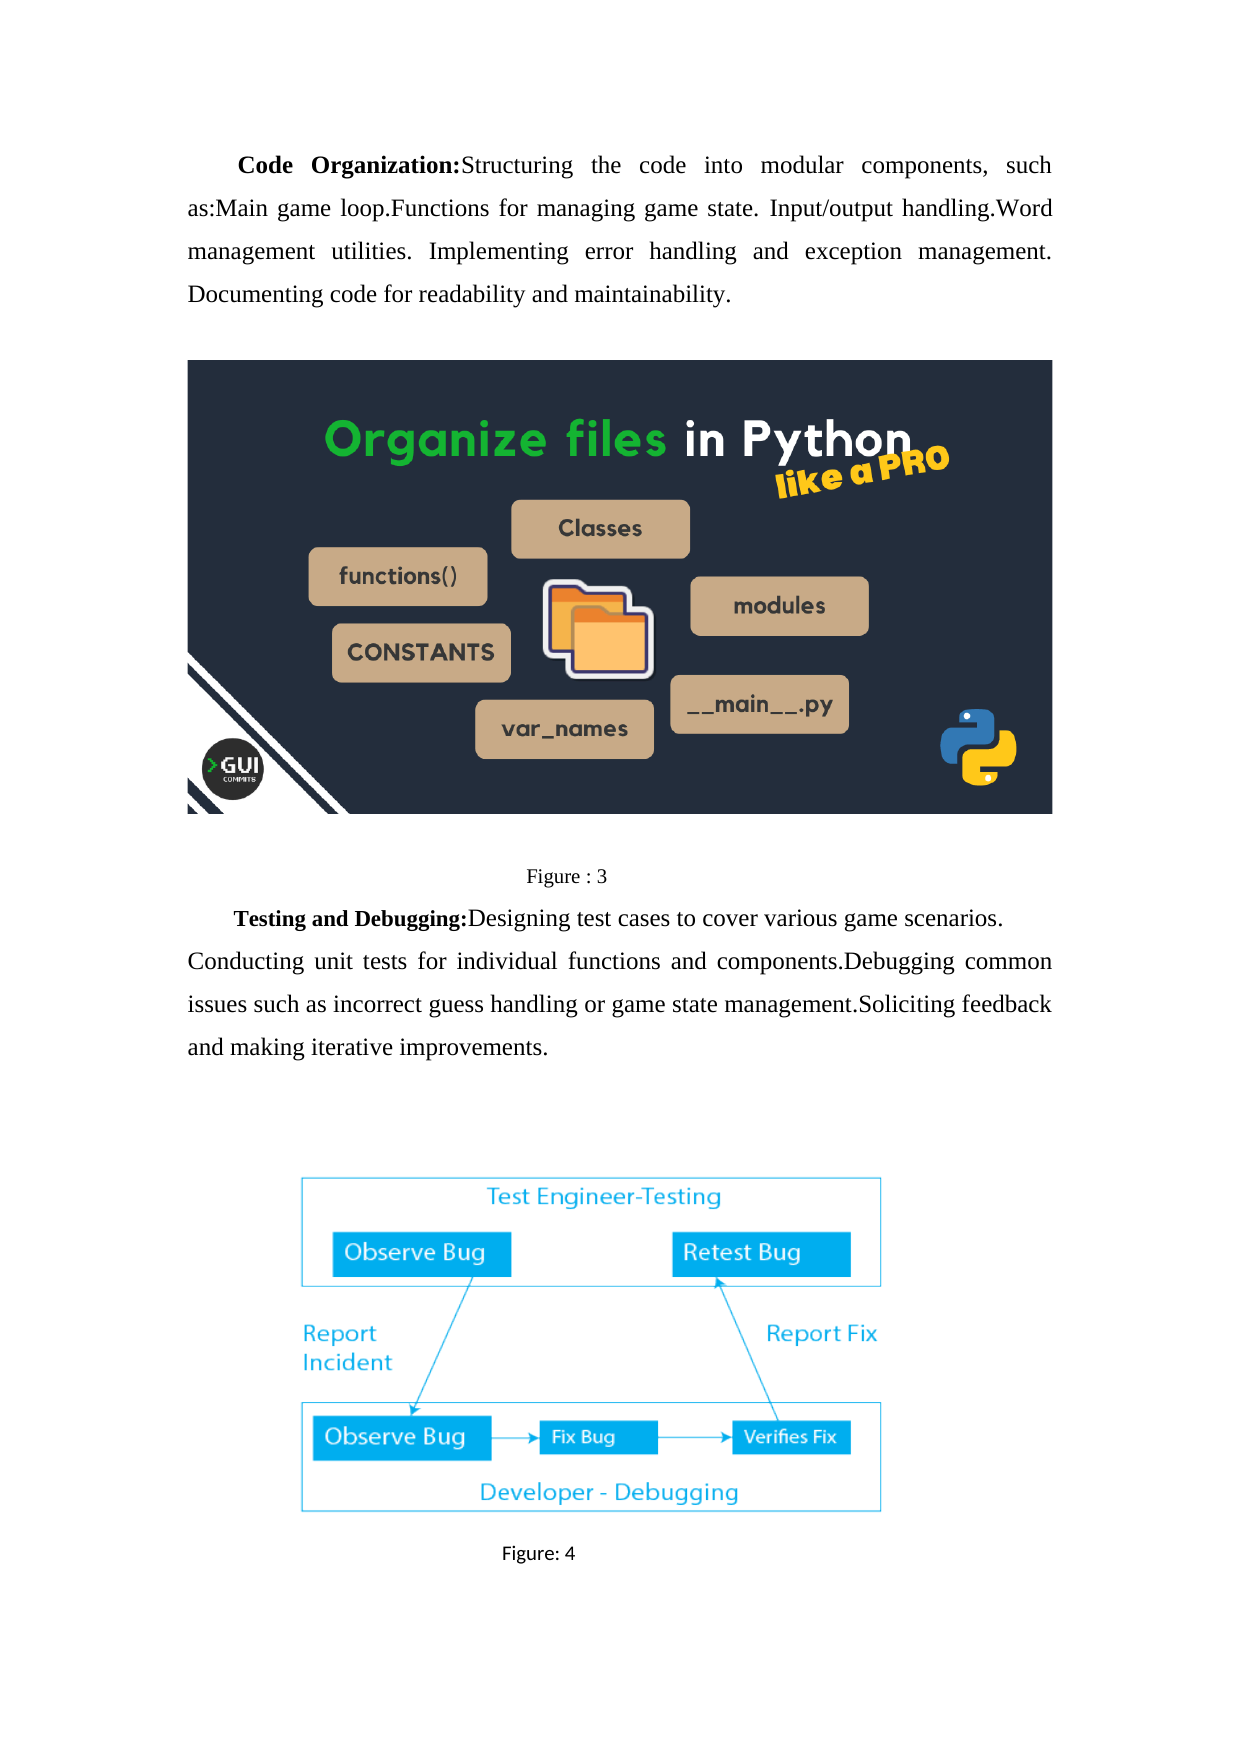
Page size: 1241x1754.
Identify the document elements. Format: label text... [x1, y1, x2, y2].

text Testing and Debugging:Designing test cases to cover various game scenarios. [187, 903, 1053, 931]
text Code Organization:Structuring the code into modular components, such as:Main game loop.Functions for managing game state. Input/output handling.Word management utilities. Implementing error handling and exception management. Documenting code for readability and maintainability. [187, 150, 1053, 308]
text Figure : 3 [187, 864, 1053, 888]
text Conducting unit tests for individual functions and components.Debugging common issues such as incorrect guess handling or game state management.Soliciting feedback and making iterative improvements. [187, 946, 1053, 1061]
text Figure: 4 [187, 1540, 1053, 1565]
picture [187, 1156, 974, 1527]
picture [187, 360, 1053, 814]
